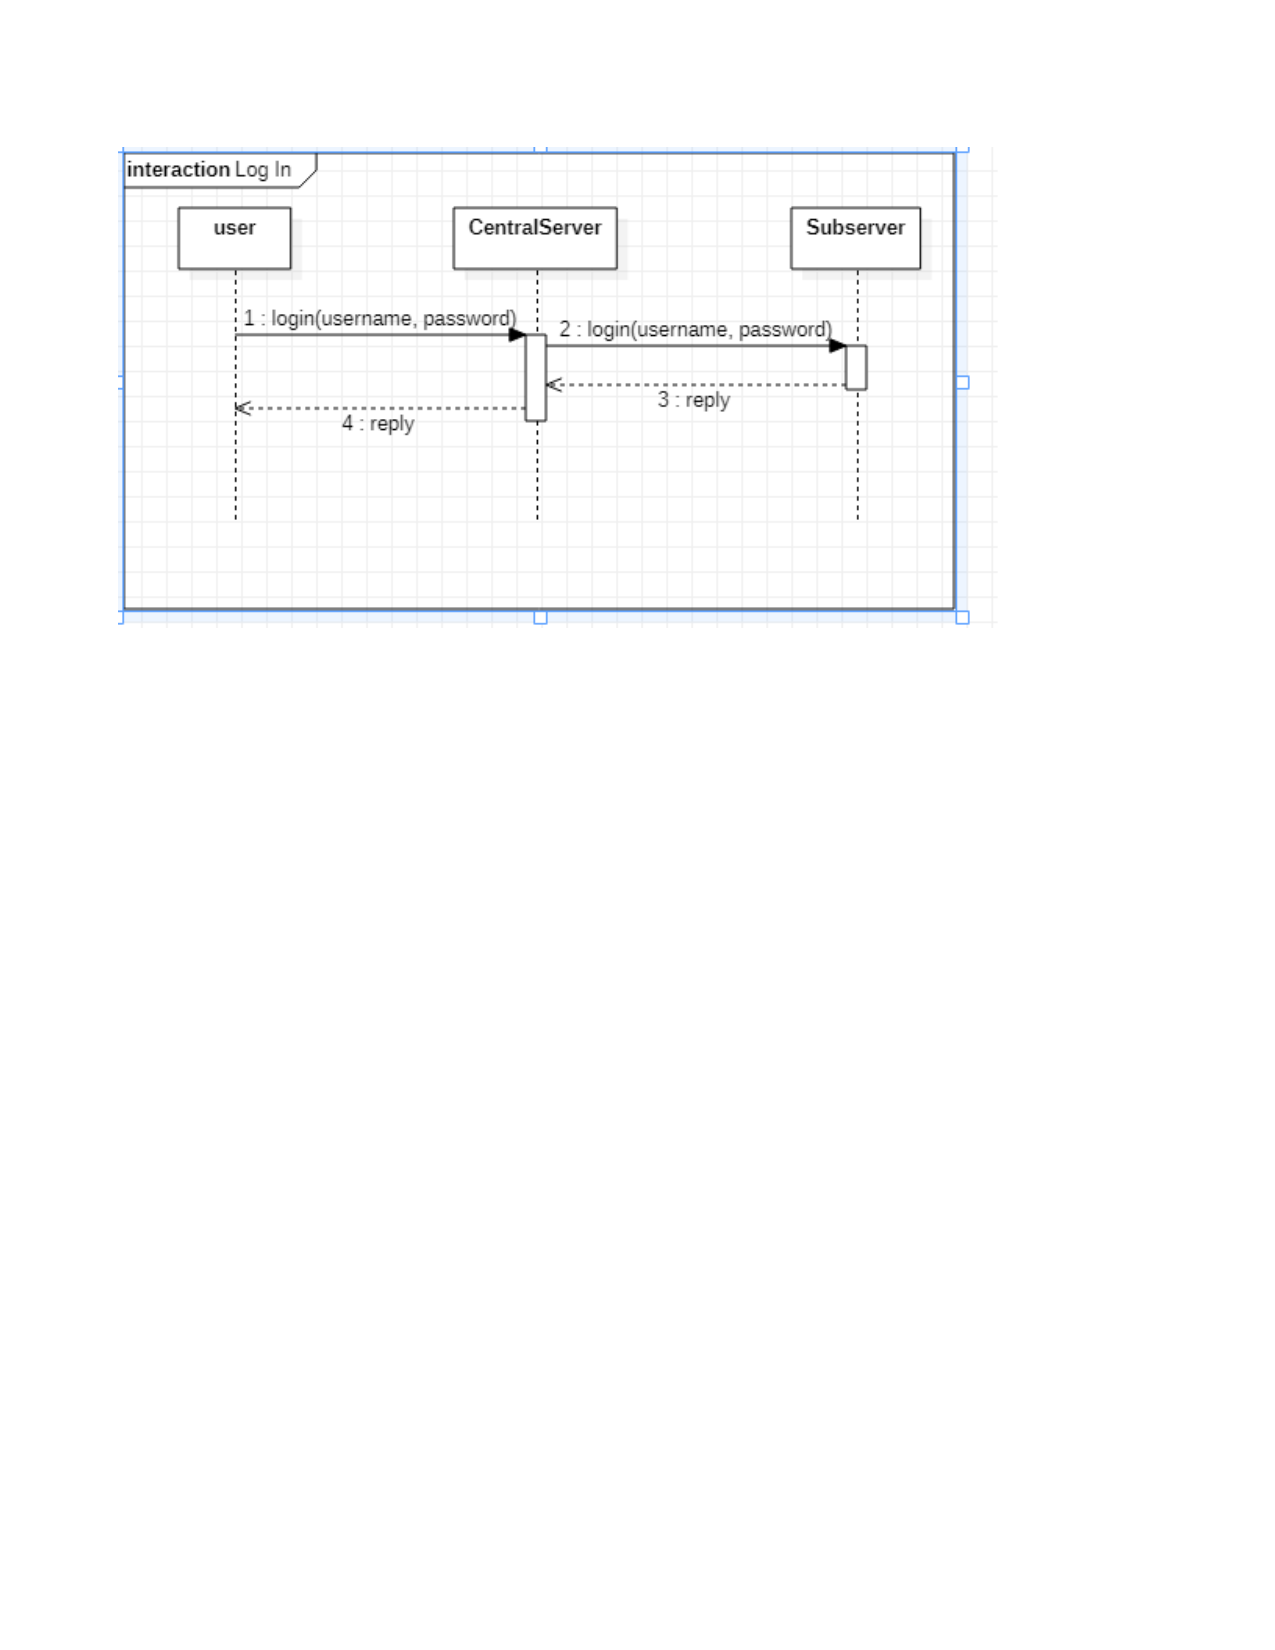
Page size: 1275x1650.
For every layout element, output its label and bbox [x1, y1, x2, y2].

picture [118, 147, 998, 628]
